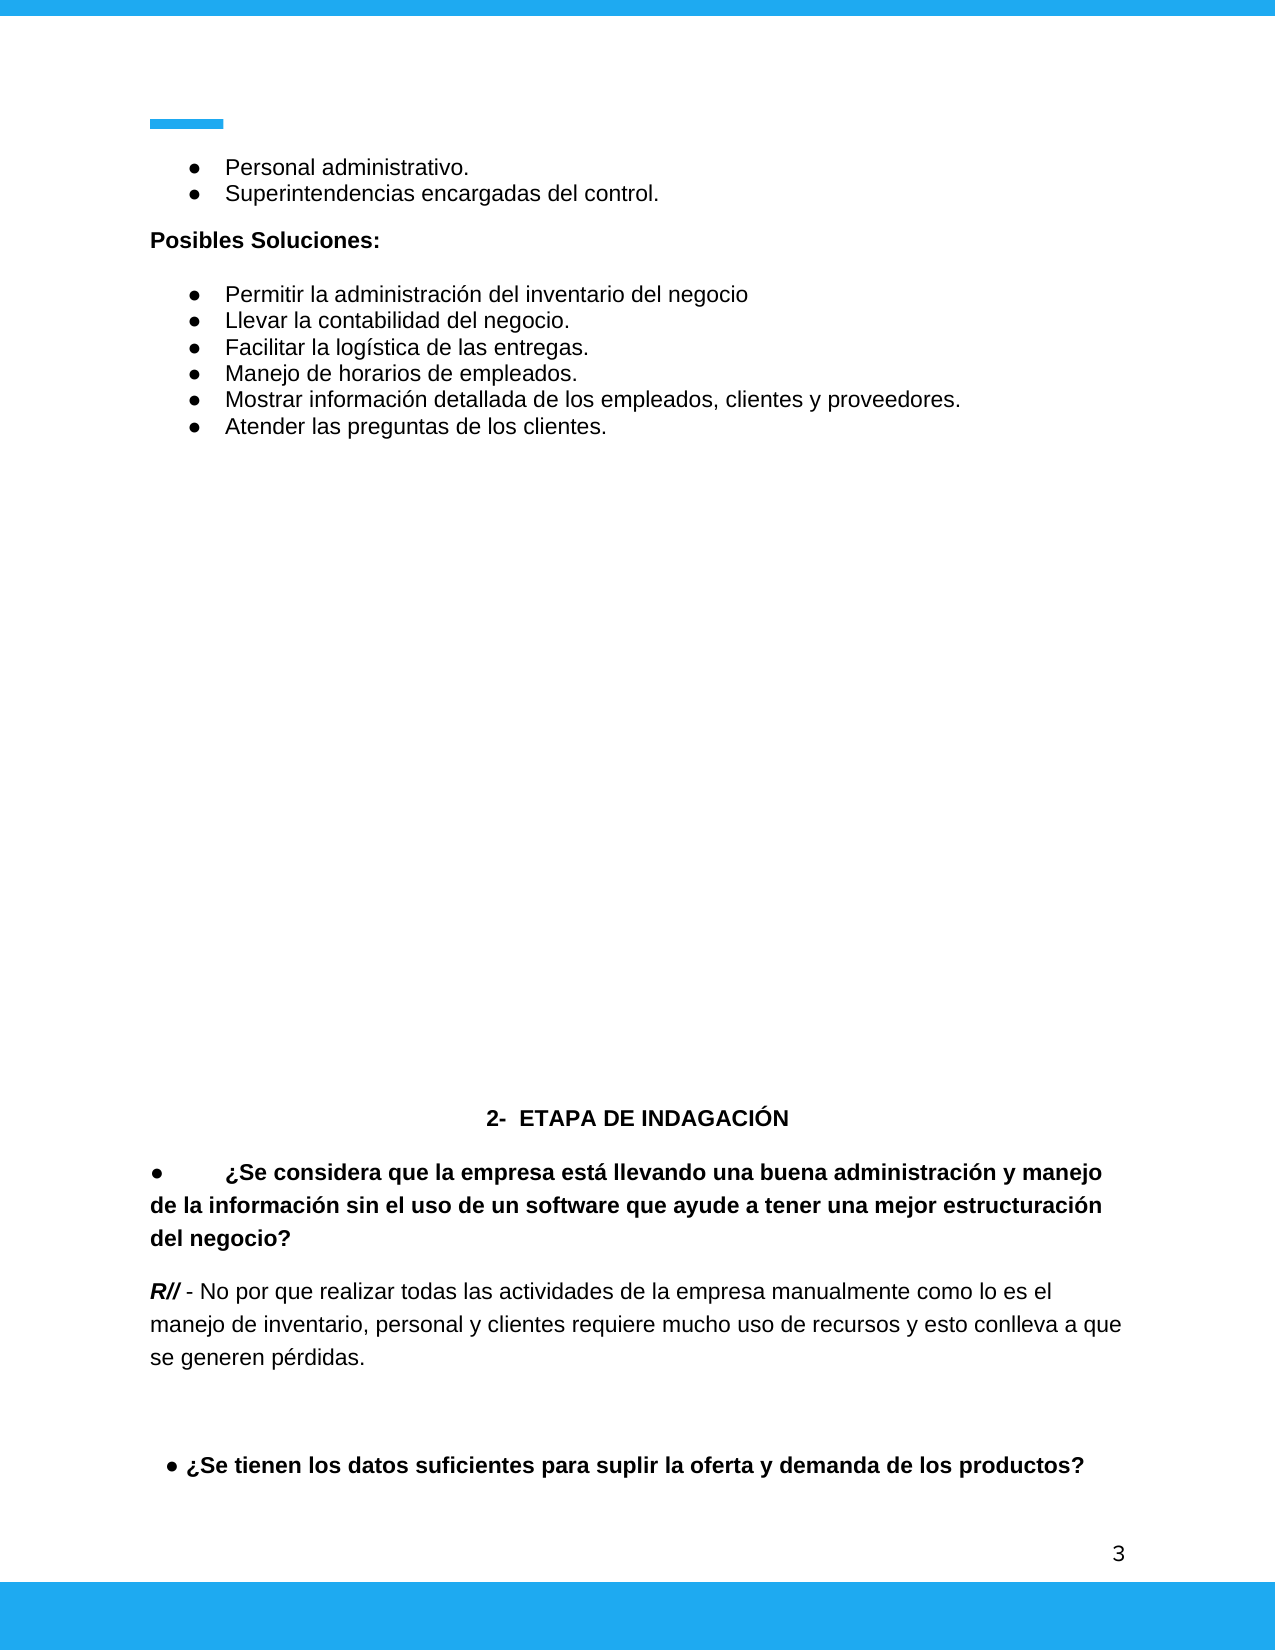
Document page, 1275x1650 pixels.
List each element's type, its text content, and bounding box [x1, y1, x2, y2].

text R// - No por que realizar todas las actividades de la empresa manualmente como lo es el manejo de inventario, personal y clientes requiere mucho uso de recursos y esto conlleva a que se generen pérdidas. [150, 1278, 1125, 1371]
list Llevar la contabilidad del negocio. [187, 307, 1125, 334]
picture [0, 1582, 1275, 1650]
list Superintendencias encargadas del control. [187, 180, 1125, 206]
list ¿Se tienen los datos suficientes para suplir la oferta y demanda de los productos? [165, 1452, 1125, 1478]
list ¿Se considera que la empresa está llevando una buena administración y manejo de la información sin el uso de un software que ayude a tener una mejor estructuración del negocio? [150, 1159, 1125, 1251]
list Permitir la administración del inventario del negocio [187, 281, 1125, 307]
list Facilitar la logística de las entregas. [187, 334, 1125, 360]
text 2- ETAPA DE INDAGACIÓN [150, 1105, 1125, 1131]
list Atender las preguntas de los clientes. [187, 413, 1125, 439]
picture [0, 0, 1275, 16]
picture [150, 119, 224, 129]
list Manejo de horarios de empleados. [187, 360, 1125, 386]
text Posibles Soluciones: [150, 227, 1125, 254]
list Mostrar información detallada de los empleados, clientes y proveedores. [187, 386, 1125, 413]
list Personal administrativo. [187, 154, 1125, 180]
